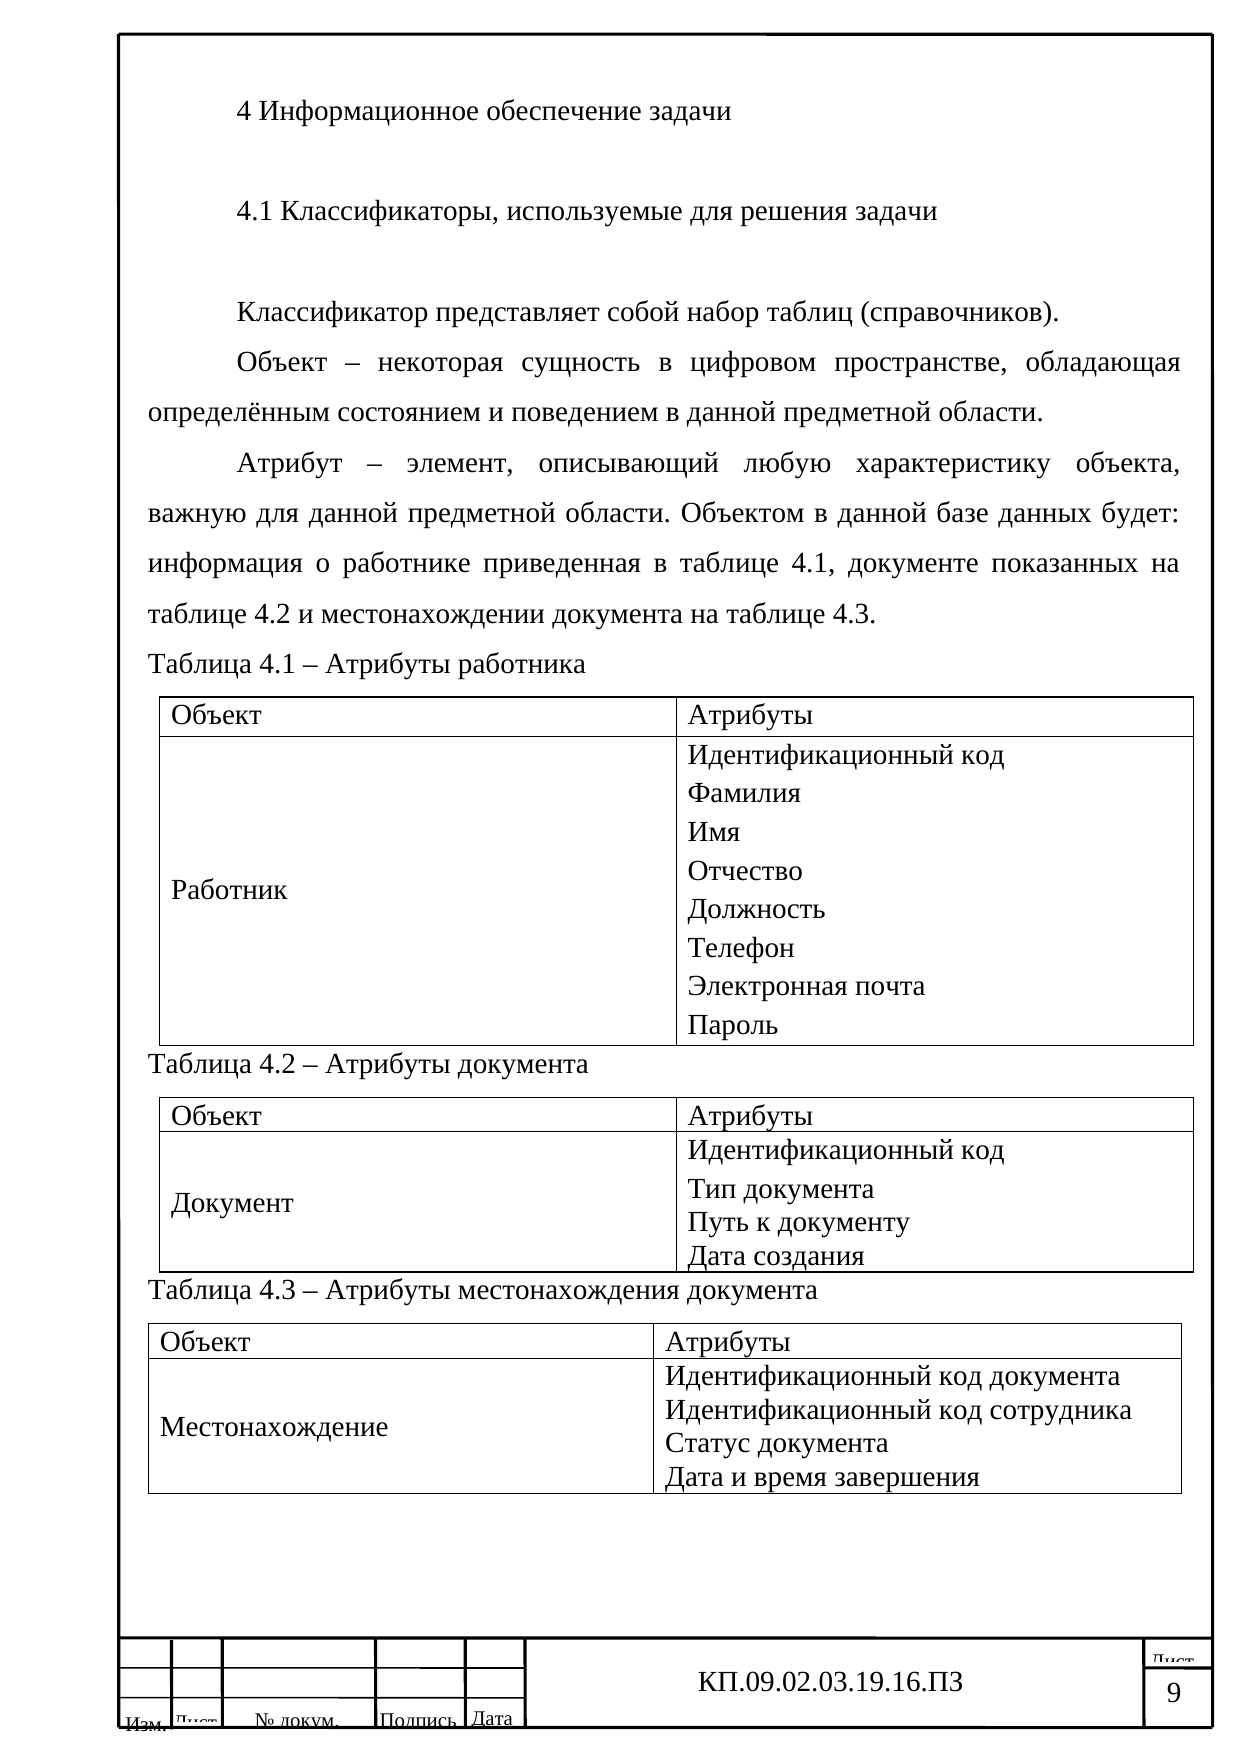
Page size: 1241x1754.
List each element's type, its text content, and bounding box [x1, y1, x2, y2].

table_cell Идентификационный код Тип документа Путь к документу Дата создания [677, 1132, 1193, 1271]
table_cell Работник [160, 737, 676, 1045]
text Атрибут – элемент, описывающий любую характеристику объекта, важную для данной предметной области. Объектом в данной базе данных будет: информация о работнике приведенная в таблице 4.1, документе показанных на таблице 4.2 и местонахождении документа на таблице 4.3. [148, 445, 1181, 629]
table_header Объект [149, 1324, 653, 1357]
text Таблица 4.1 – Атрибуты работника [148, 646, 1181, 679]
table_cell Местонахождение [149, 1359, 653, 1493]
table_header Атрибуты [654, 1324, 1181, 1357]
subtitle 4 Информационное обеспечение задачи [148, 93, 1181, 126]
text Таблица 4.2 – Атрибуты документа [148, 1046, 1181, 1080]
table_header Атрибуты [677, 1098, 1193, 1131]
table_header Объект [160, 1098, 676, 1131]
table_cell Идентификационный код Фамилия Имя Отчество Должность Телефон Электронная почта Пароль [677, 737, 1193, 1045]
table_header Объект [160, 698, 676, 736]
table_cell Идентификационный код документа Идентификационный код сотрудника Статус документа Дата и время завершения [654, 1359, 1181, 1493]
table_cell Документ [160, 1132, 676, 1271]
text Объект – некоторая сущность в цифровом пространстве, обладающая определённым состоянием и поведением в данной предметной области. [148, 344, 1181, 428]
table_header Атрибуты [677, 698, 1193, 736]
text Классификатор представляет собой набор таблиц (справочников). [148, 294, 1181, 327]
subtitle 4.1 Классификаторы, используемые для решения задачи [148, 193, 1181, 227]
text Таблица 4.3 – Атрибуты местонахождения документа [148, 1272, 1181, 1306]
